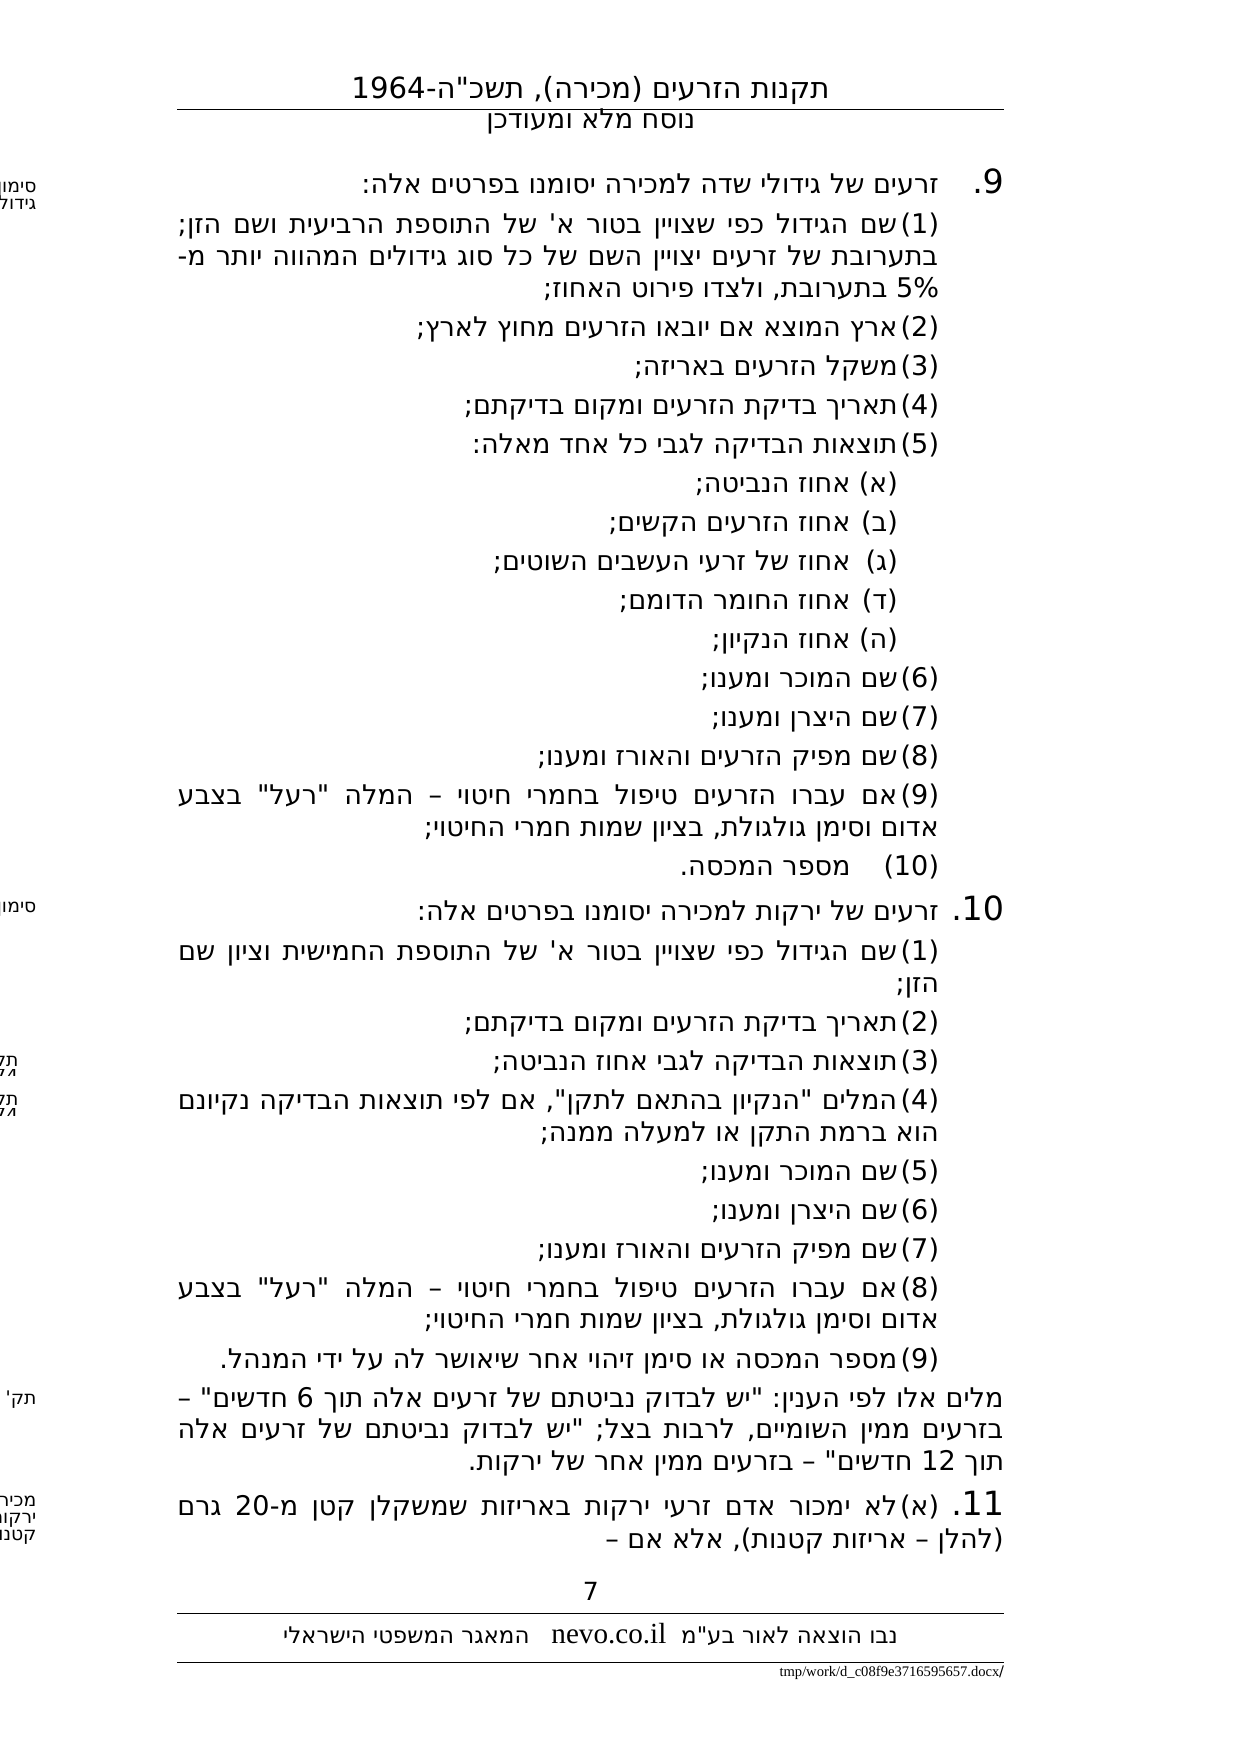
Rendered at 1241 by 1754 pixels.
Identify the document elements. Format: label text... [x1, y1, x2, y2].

text (6) שם היצרן ומענו; [177, 1194, 939, 1226]
text (7) שם מפיק הזרעים והאורז ומענו; [177, 1233, 939, 1265]
text (4) המלים "הנקיון בהתאם לתקן", אם לפי תוצאות הבדיקה נקיונם הוא ברמת התקן או למעלה ממנה; [177, 1084, 939, 1148]
text 10. זרעים של ירקות למכירה יסומנו בפרטים אלה: [177, 889, 1004, 928]
text (ג) אחוז של זרעי העשבים השוטים; [177, 545, 898, 577]
text (4) תאריך בדיקת הזרעים ומקום בדיקתם; [177, 389, 939, 421]
text 11. (א) לא ימכור אדם זרעי ירקות באריזות שמשקלן קטן מ- (להלן – אריזות קטנות), אלא אם – [177, 1484, 1004, 1554]
text (ב) אחוז הזרעים הקשים; [177, 506, 898, 538]
text (10) מספר המכסה. [177, 850, 939, 882]
text (ד) אחוז החומר הדומם; [177, 584, 898, 616]
text (6) שם המוכר ומענו; [177, 662, 939, 694]
text (1) שם הגידול כפי שצויין בטור א' של התוספת החמישית וציון שם הזן; [177, 936, 939, 999]
text (9) אם עברו הזרעים טיפול בחמרי חיטוי – המלה "רעל" בצבע אדום וסימן גולגולת, בציון שמות חמרי החיטוי; [177, 780, 939, 843]
text (8) שם מפיק הזרעים והאורז ומענו; [177, 741, 939, 772]
text (7) שם היצרן ומענו; [177, 702, 939, 733]
text (9) מספר המכסה או סימן זיהוי אחר שיאושר לה על ידי המנהל. [177, 1343, 939, 1374]
text (3) משקל הזרעים באריזה; [177, 350, 939, 382]
text (ה) אחוז הנקיון; [177, 623, 898, 655]
text (5) שם המוכר ומענו; [177, 1155, 939, 1187]
text (1) שם הגידול כפי שצויין בטור א' של התוספת הרביעית ושם הזן; בתערובת של זרעים יצויין השם של כל סוג גידולים המהווה יותר מ-5% בתערובת, ולצדו פירוט האחוז; [177, 209, 939, 303]
text (3) תוצאות הבדיקה לגבי אחוז הנביטה; [177, 1045, 939, 1077]
text מלים אלו לפי הענין: "יש לבדוק נביטתם של זרעים אלה תוך 6 חדשים" – בזרעים ממין השומיים, לרבות בצל; "יש לבדוק נביטתם של זרעים אלה תוך 12 חדשים" – בזרעים ממין אחר של ירקות. [177, 1382, 1004, 1477]
text (5) תוצאות הבדיקה לגבי כל אחד מאלה: [177, 428, 939, 460]
text (2) ארץ המוצא אם יובאו הזרעים מחוץ לארץ; [177, 311, 939, 342]
text (2) תאריך בדיקת הזרעים ומקום בדיקתם; [177, 1006, 939, 1038]
text (8) אם עברו הזרעים טיפול בחמרי חיטוי – המלה "רעל" בצבע אדום וסימן גולגולת, בציון שמות חמרי החיטוי; [177, 1272, 939, 1335]
text 9. זרעים של גידולי שדה למכירה יסומנו בפרטים אלה: [177, 162, 1004, 201]
text (א) אחוז הנביטה; [177, 467, 898, 499]
